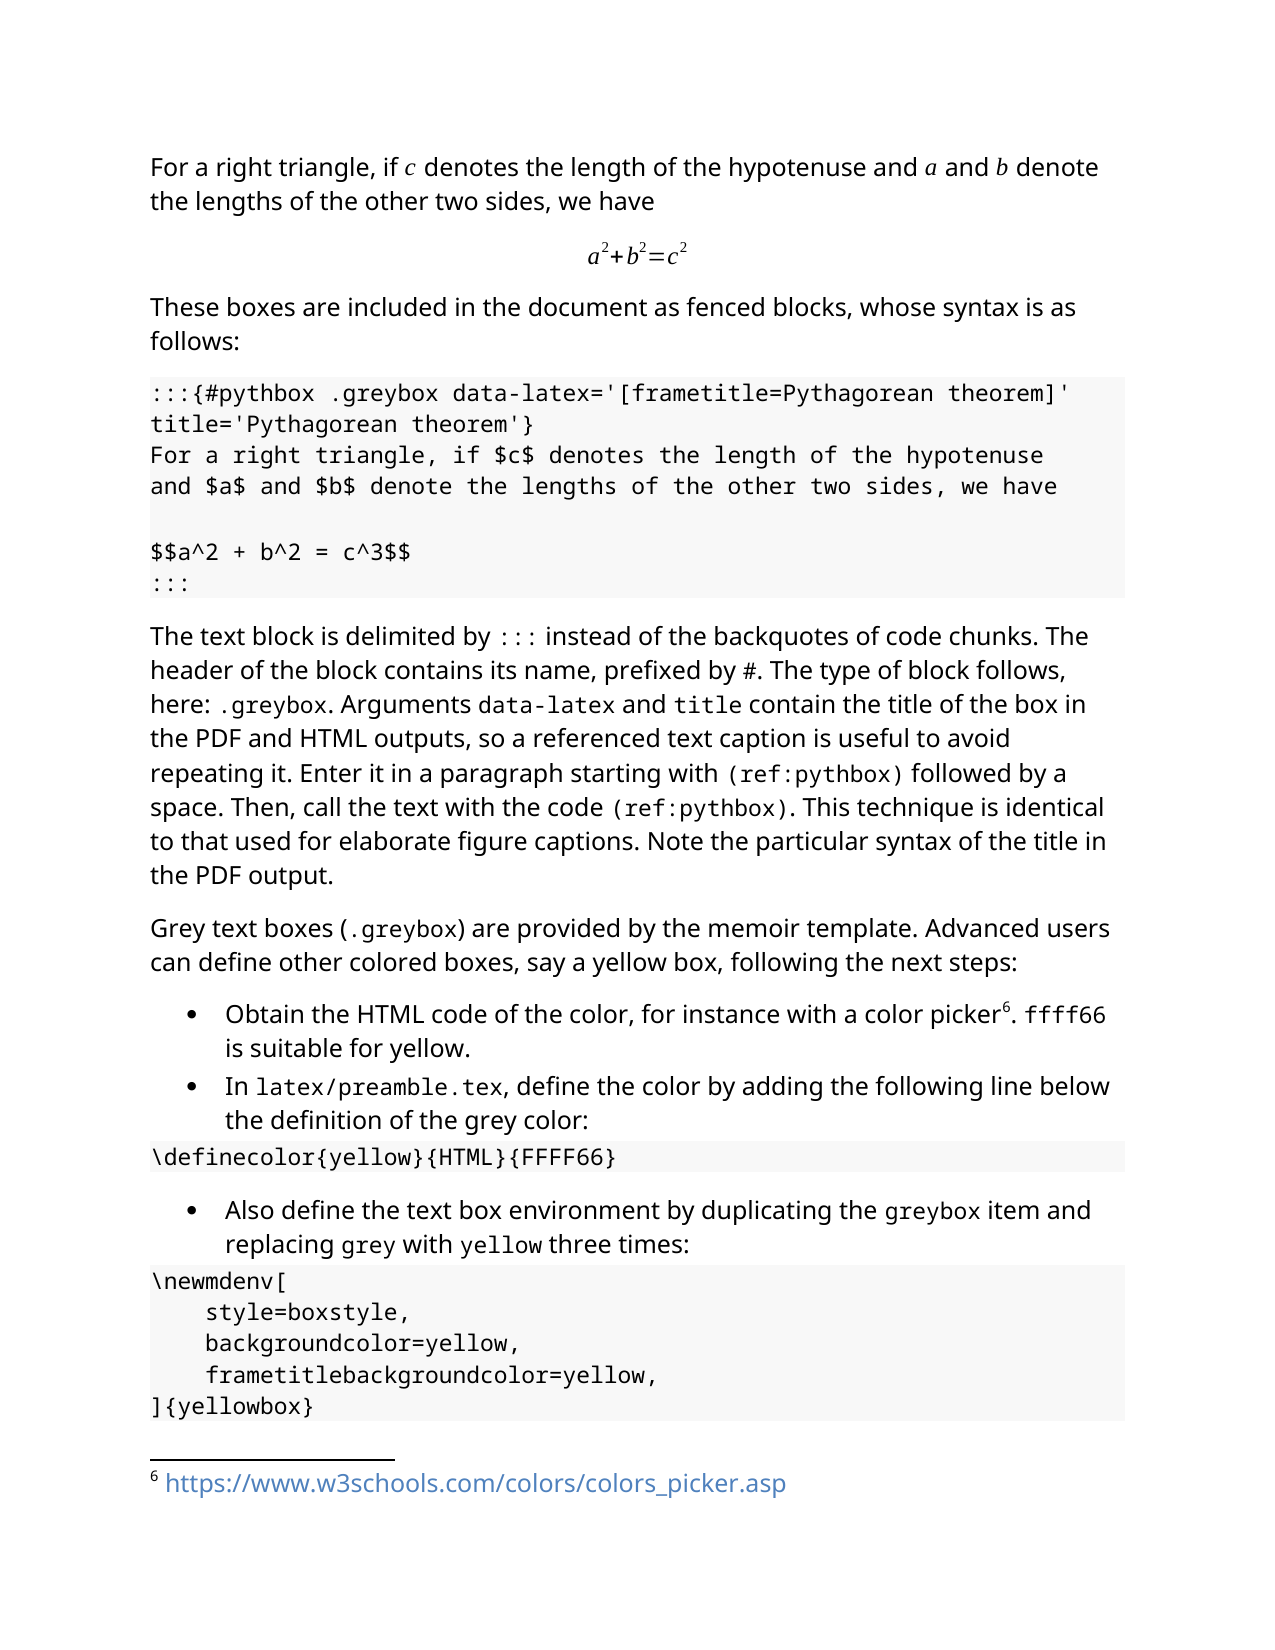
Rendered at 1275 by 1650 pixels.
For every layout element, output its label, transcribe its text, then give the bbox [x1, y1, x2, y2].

text \newmdenv[ style=boxstyle, backgroundcolor=yellow, frametitlebackgroundcolor=yellow, ]{yellowbox} [150, 1265, 1125, 1421]
text :::{#pythbox .greybox data-latex='[frametitle=Pythagorean theorem]' title='Pythagorean theorem'} For a right triangle, if $c$ denotes the length of the hypotenuse and $a$ and $b$ denote the lengths of the other two sides, we have $$a^2 + b^2 = c^3$$ ::: [150, 377, 1125, 598]
list Also define the text box environment by duplicating the greybox item and replacing grey with yellow three times: [187, 1193, 1125, 1261]
list Obtain the HTML code of the color, for instance with a color picker. ffff66 is suitable for yellow. [187, 997, 1125, 1065]
text For a right triangle, if denotes the length of the hypotenuse and and denote the lengths of the other two sides, we have [150, 150, 1125, 218]
text These boxes are included in the document as fenced blocks, whose syntax is as follows: [150, 290, 1125, 358]
list In latex/preamble.tex, define the color by adding the following line below the definition of the grey color: [187, 1069, 1125, 1137]
text Grey text boxes (.greybox) are provided by the memoir template. Advanced users can define other colored boxes, say a yellow box, following the next steps: [150, 910, 1125, 978]
text \definecolor{yellow}{HTML}{FFFF66} [150, 1141, 1125, 1172]
text The text block is delimited by ::: instead of the backquotes of code chunks. The header of the block contains its name, prefixed by #. The type of block follows, here: .greybox. Arguments data-latex and title contain the title of the box in the PDF and HTML outputs, so a referenced text caption is useful to avoid repeating it. Enter it in a paragraph starting with (ref:pythbox) followed by a space. Then, call the text with the code (ref:pythbox). This technique is identical to that used for elaborate figure captions. Note the particular syntax of the title in the PDF output. [150, 619, 1125, 891]
